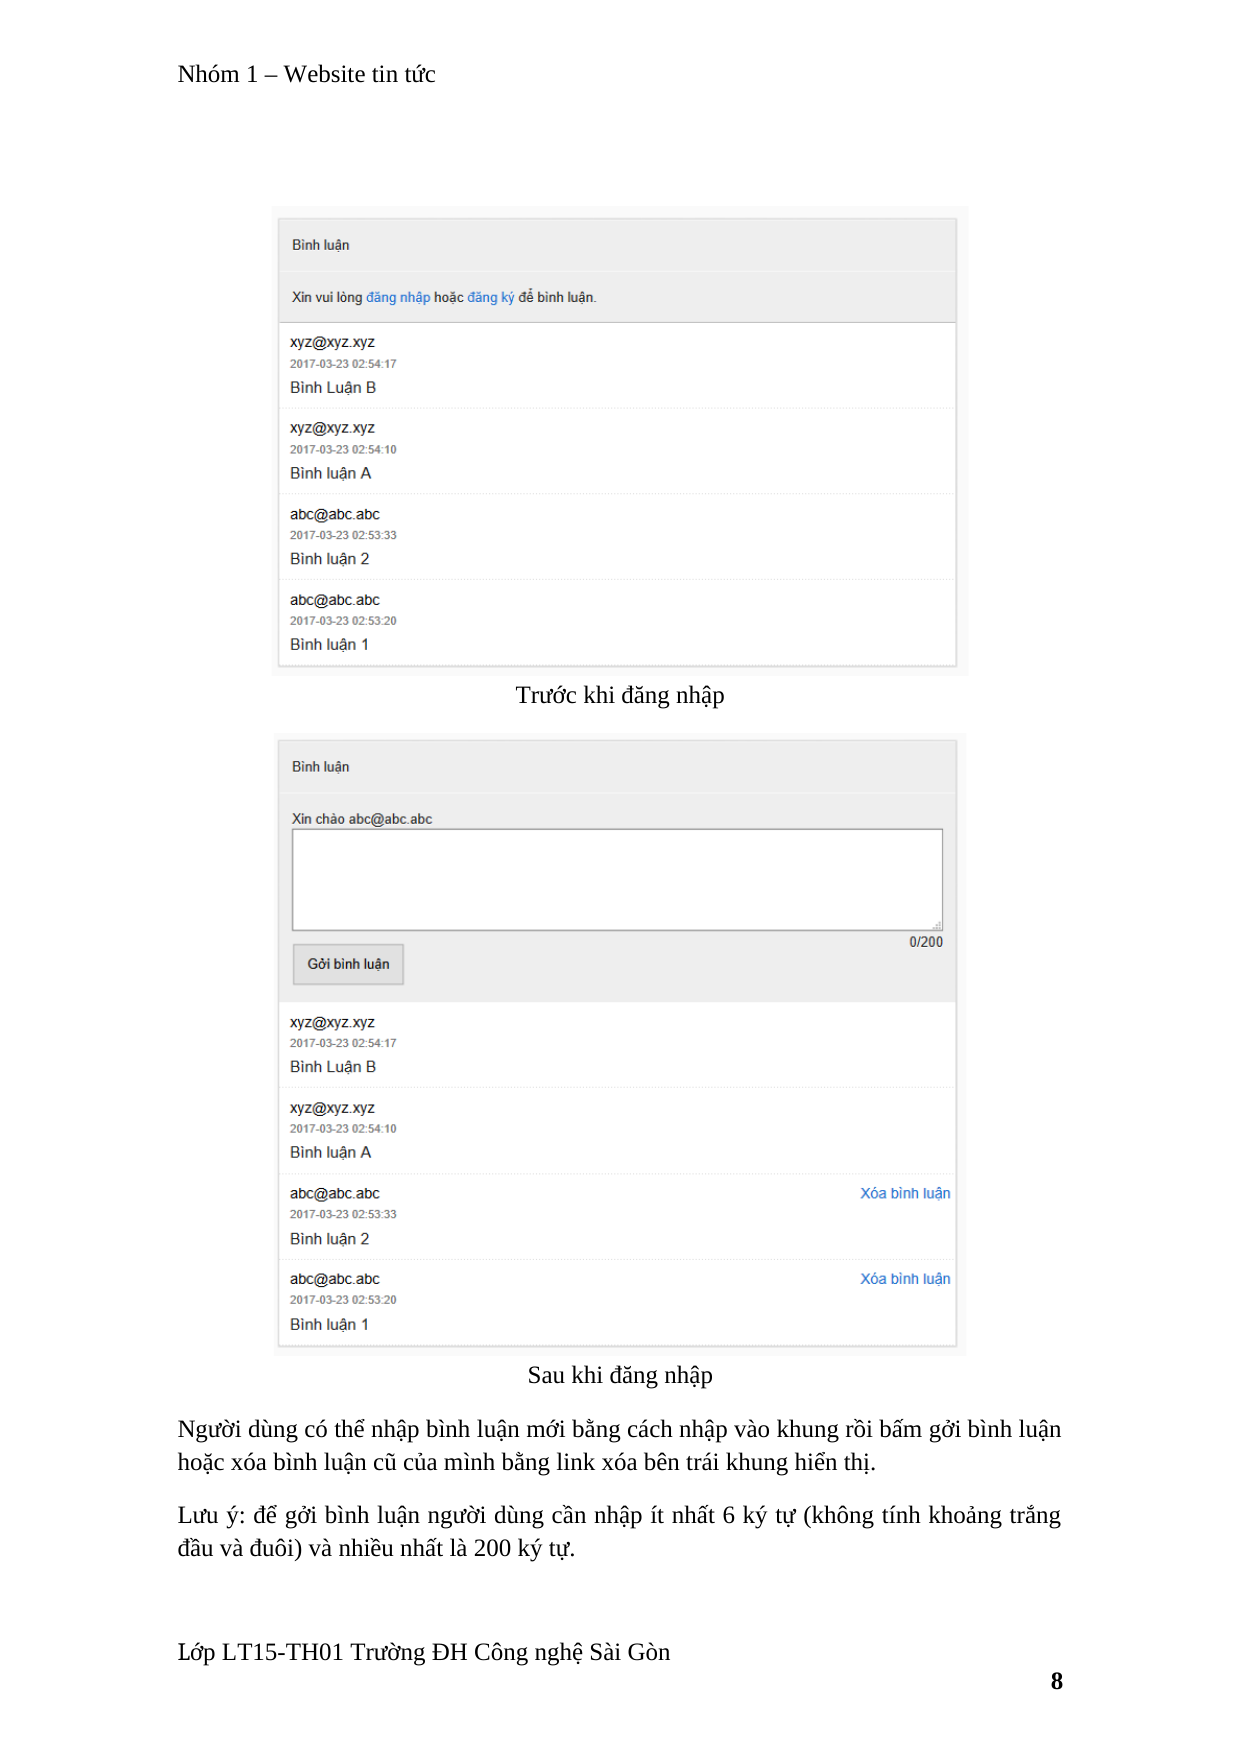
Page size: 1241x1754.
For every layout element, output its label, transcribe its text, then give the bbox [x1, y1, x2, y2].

picture [273, 733, 967, 1356]
picture [271, 206, 969, 676]
text Người dùng có thể nhập bình luận mới bằng cách nhập vào khung rồi bấm gởi bình luận hoặc xóa bình luận cũ của mình bằng link xóa bên trái khung hiển thị. [177, 1414, 1063, 1475]
text Lưu ý: để gởi bình luận người dùng cần nhập ít nhất 6 ký tự (không tính khoảng trắng đầu và đuôi) và nhiều nhất là 200 ký tự. [177, 1501, 1063, 1562]
